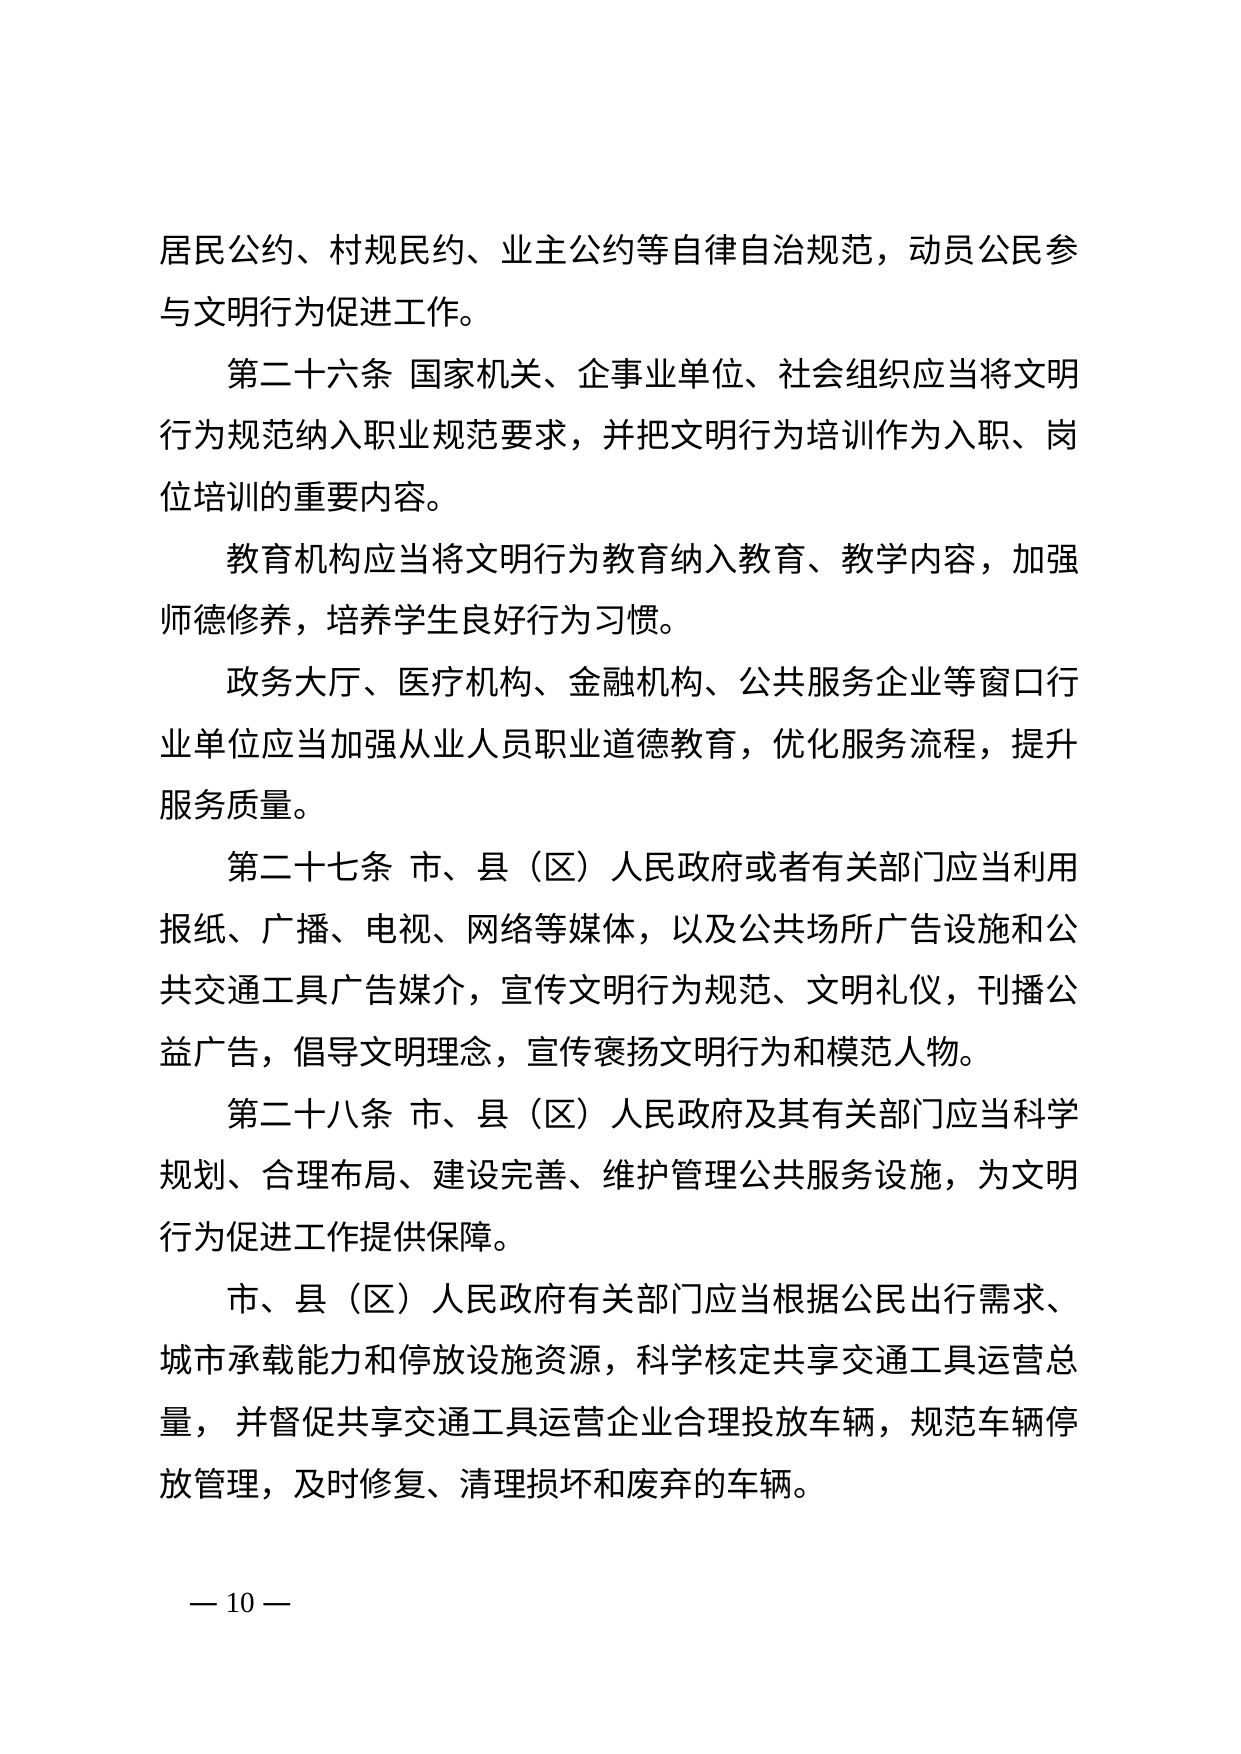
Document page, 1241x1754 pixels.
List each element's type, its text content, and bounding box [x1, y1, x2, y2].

text 市、县（区）人民政府有关部门应当根据公民出行需求、城市承载能力和停放设施资源，科学核定共享交通工具运营总量， 并督促共享交通工具运营企业合理投放车辆，规范车辆停放管理，及时修复、清理损坏和废弃的车辆。 [159, 1262, 1081, 1509]
text 教育机构应当将文明行为教育纳入教育、教学内容，加强师德修养，培养学生良好行为习惯。 [159, 522, 1081, 645]
text 第二十七条 市、县（区）人民政府或者有关部门应当利用报纸、广播、电视、网络等媒体，以及公共场所广告设施和公共交通工具广告媒介，宣传文明行为规范、文明礼仪，刊播公益广告，倡导文明理念，宣传褒扬文明行为和模范人物。 [159, 830, 1081, 1077]
text 第二十六条 国家机关、企事业单位、社会组织应当将文明行为规范纳入职业规范要求，并把文明行为培训作为入职、岗位培训的重要内容。 [159, 337, 1081, 522]
text 第二十八条 市、县（区）人民政府及其有关部门应当科学规划、合理布局、建设完善、维护管理公共服务设施，为文明行为促进工作提供保障。 [159, 1077, 1081, 1262]
text 政务大厅、医疗机构、金融机构、公共服务企业等窗口行业单位应当加强从业人员职业道德教育，优化服务流程，提升服务质量。 [159, 645, 1081, 830]
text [159, 214, 1081, 337]
